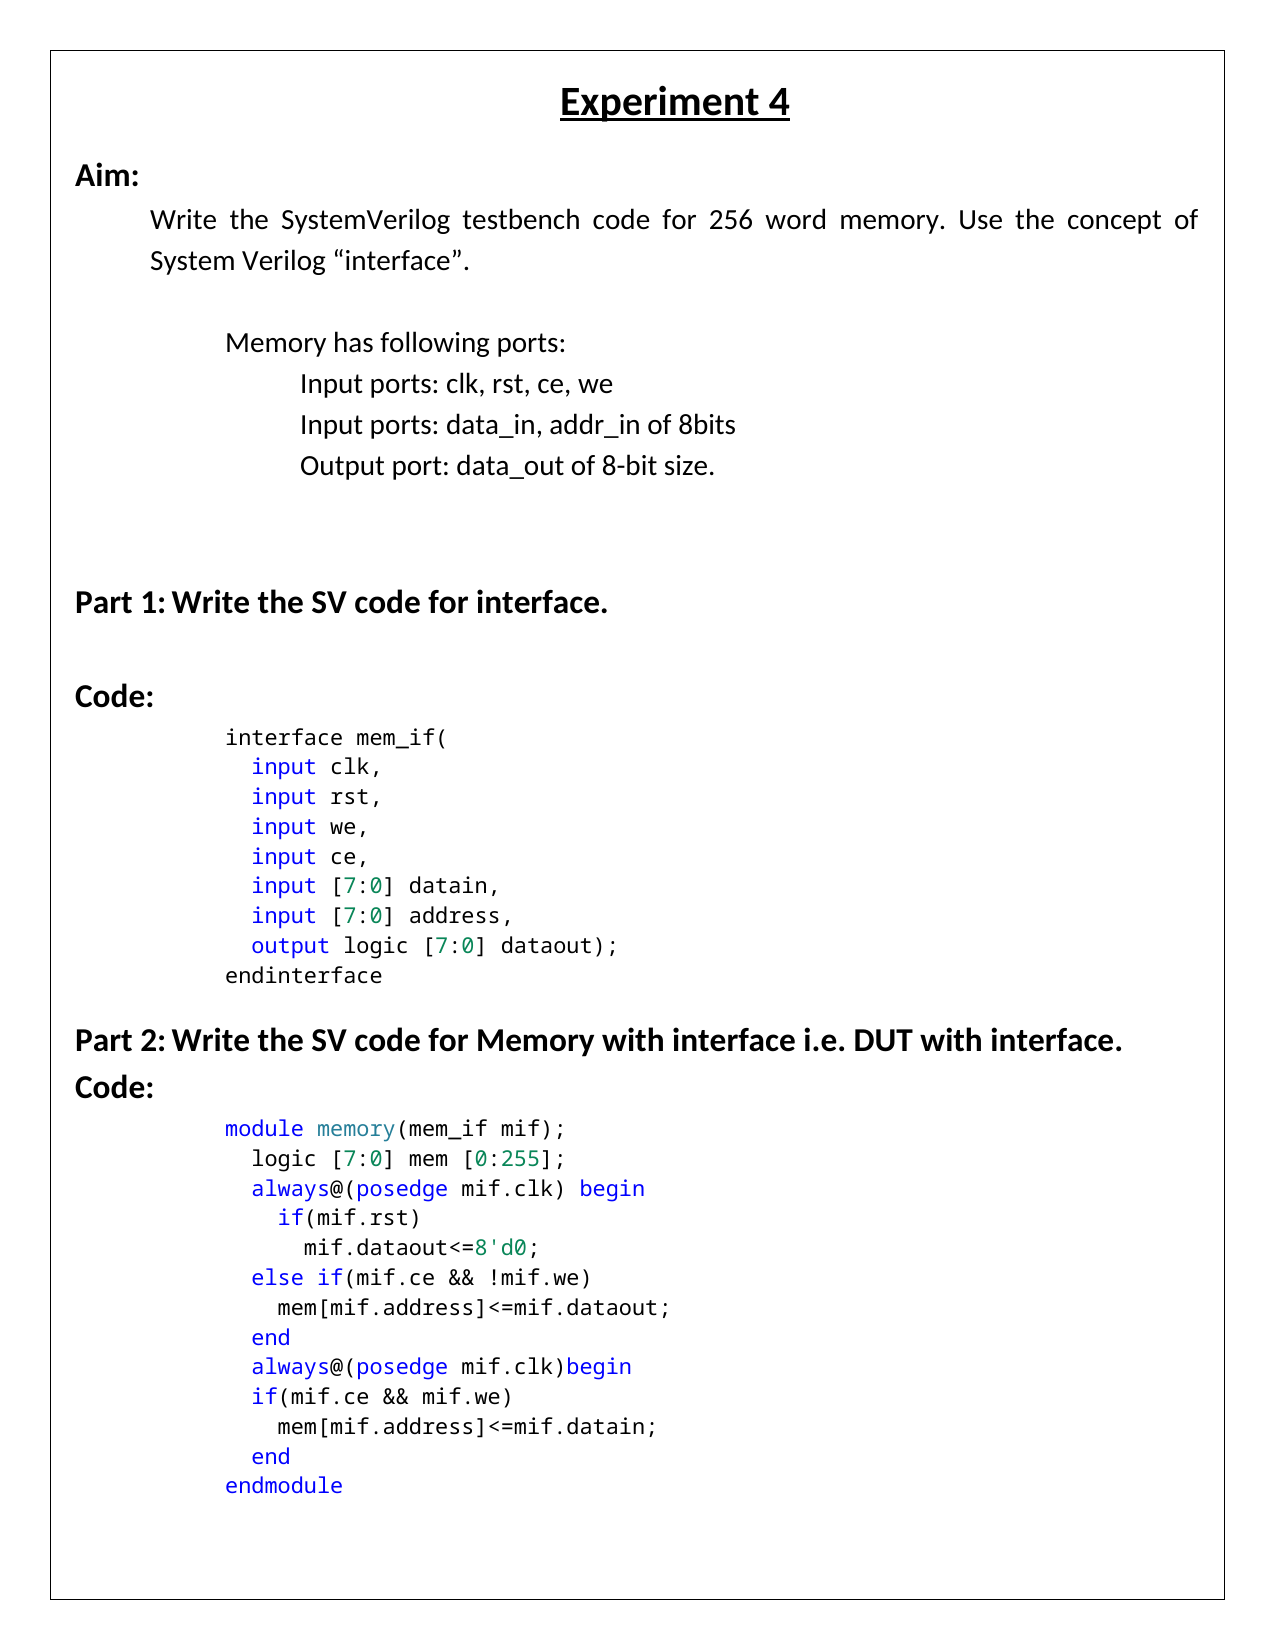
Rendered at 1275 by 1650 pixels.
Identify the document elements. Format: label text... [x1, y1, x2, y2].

text output logic [7:0] dataout); [225, 930, 1200, 960]
text Input ports: clk, rst, ce, we [225, 365, 1200, 400]
text if(mif.rst) [225, 1202, 1200, 1232]
text Write the SystemVerilog testbench code for 256 word memory. Use the concept of System Verilog “interface”. [150, 201, 1200, 278]
text input [7:0] address, [225, 900, 1200, 930]
text interface mem_if( [225, 721, 1200, 751]
text Code: [75, 675, 1200, 715]
text always@(posedge mif.clk)begin [225, 1351, 1200, 1381]
text endmodule [225, 1470, 1200, 1500]
text input we, [225, 811, 1200, 841]
text mem[mif.address]<=mif.datain; [225, 1411, 1200, 1441]
text Experiment 4 [75, 75, 1200, 126]
text input ce, [225, 841, 1200, 870]
text input rst, [225, 781, 1200, 811]
text mem[mif.address]<=mif.dataout; [225, 1292, 1200, 1321]
text endinterface [225, 960, 1200, 989]
text if(mif.ce && mif.we) [225, 1381, 1200, 1411]
text else if(mif.ce && !mif.we) [225, 1262, 1200, 1292]
text input [7:0] datain, [225, 870, 1200, 900]
text logic [7:0] mem [0:255]; [225, 1143, 1200, 1172]
text always@(posedge mif.clk) begin [225, 1172, 1200, 1202]
text Input ports: data_in, addr_in of 8bits [225, 406, 1200, 441]
text mif.dataout<=8'd0; [225, 1232, 1200, 1262]
text Part 1: Write the SV code for interface. [75, 581, 1200, 622]
text Memory has following ports: [150, 324, 1200, 359]
text end [225, 1321, 1200, 1351]
text end [225, 1441, 1200, 1470]
text Aim: [75, 154, 1200, 195]
text module memory(mem_if mif); [225, 1113, 1200, 1143]
text Code: [75, 1066, 1200, 1107]
text input clk, [225, 751, 1200, 781]
text Output port: data_out of 8-bit size. [225, 447, 1200, 482]
text Part 2: Write the SV code for Memory with interface i.e. DUT with interface. [75, 1019, 1200, 1060]
